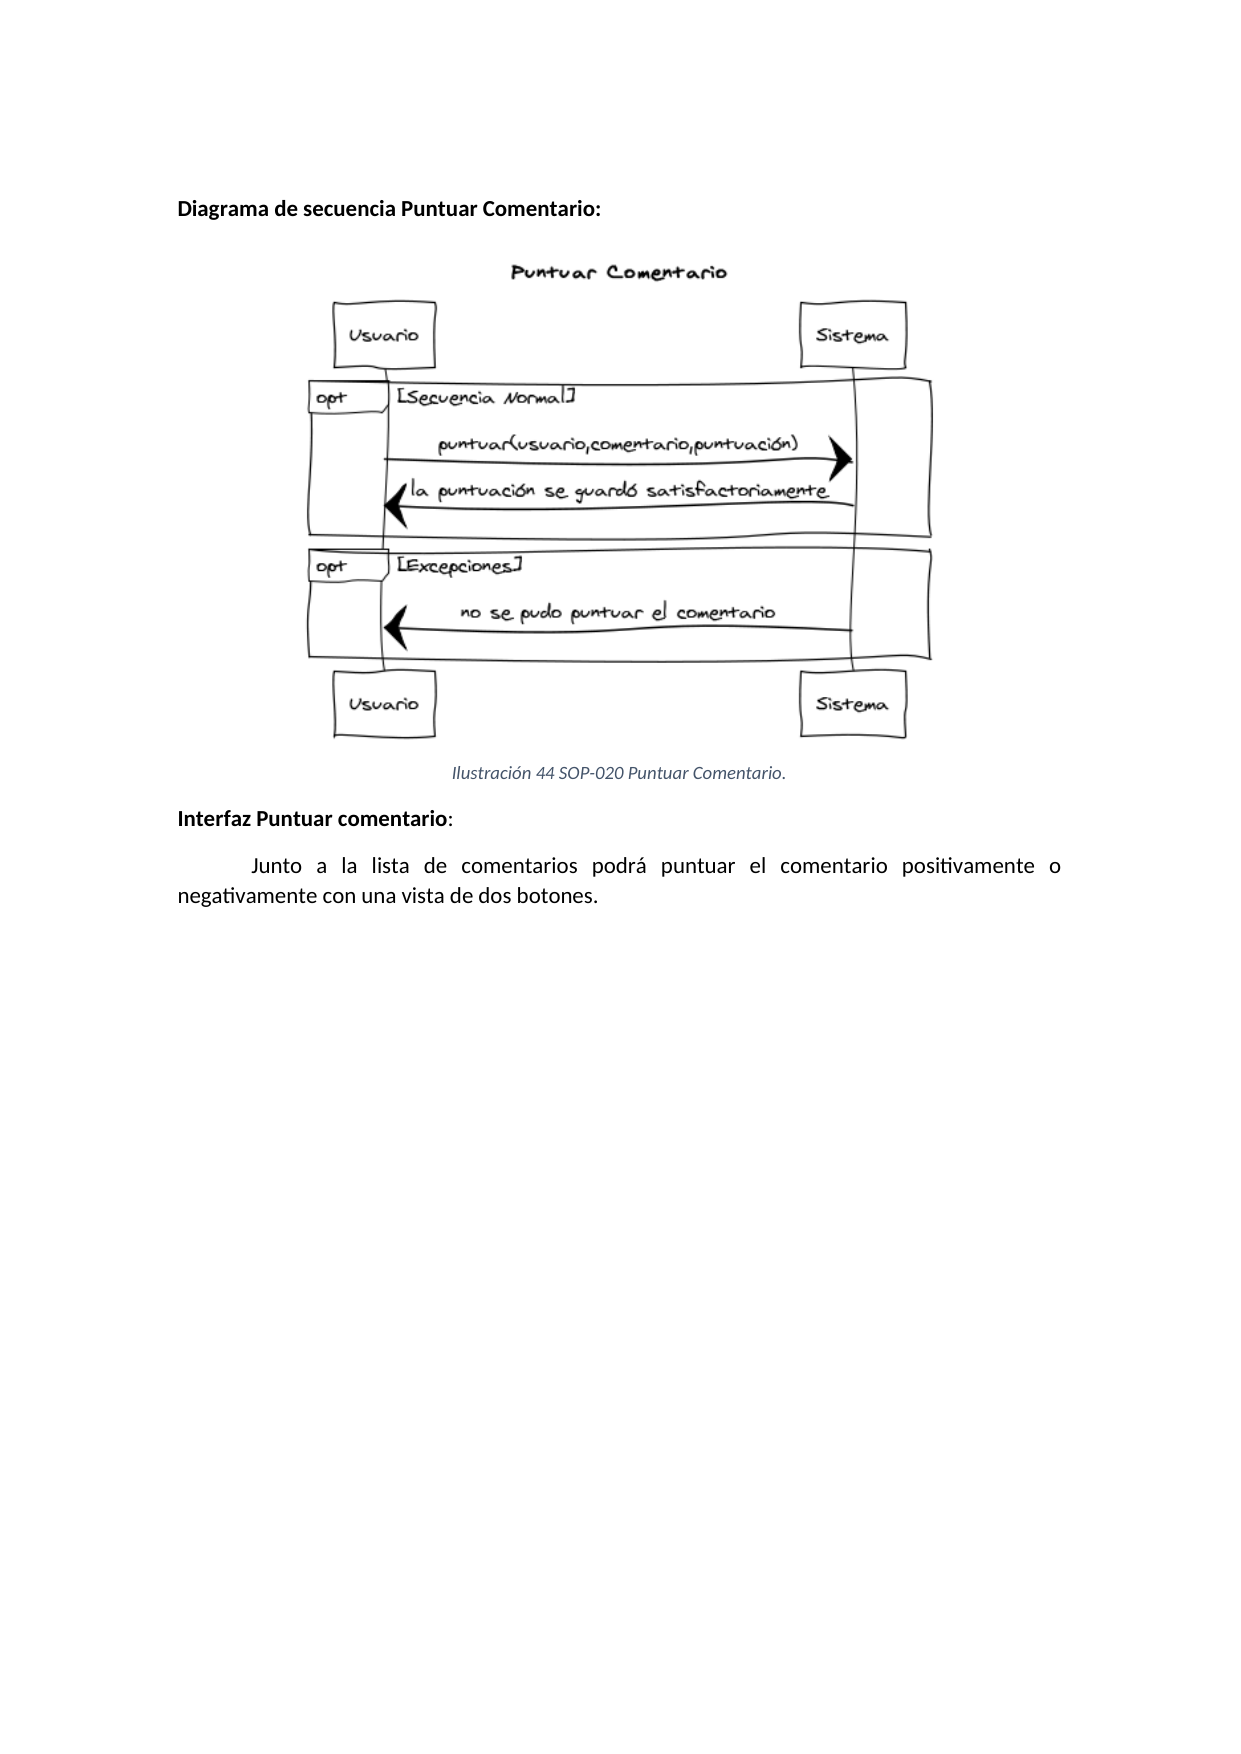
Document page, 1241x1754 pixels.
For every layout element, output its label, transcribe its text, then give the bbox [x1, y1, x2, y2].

text Diagrama de secuencia Puntuar Comentario: [177, 194, 1063, 222]
text Junto a la lista de comentarios podrá puntuar el comentario positivamente o negativamente con una vista de dos botones. [177, 851, 1063, 910]
picture [294, 241, 941, 742]
text Interfaz Puntuar comentario: [177, 804, 1063, 833]
text Ilustración 44 SOP-020 Puntuar Comentario. [177, 761, 1063, 784]
